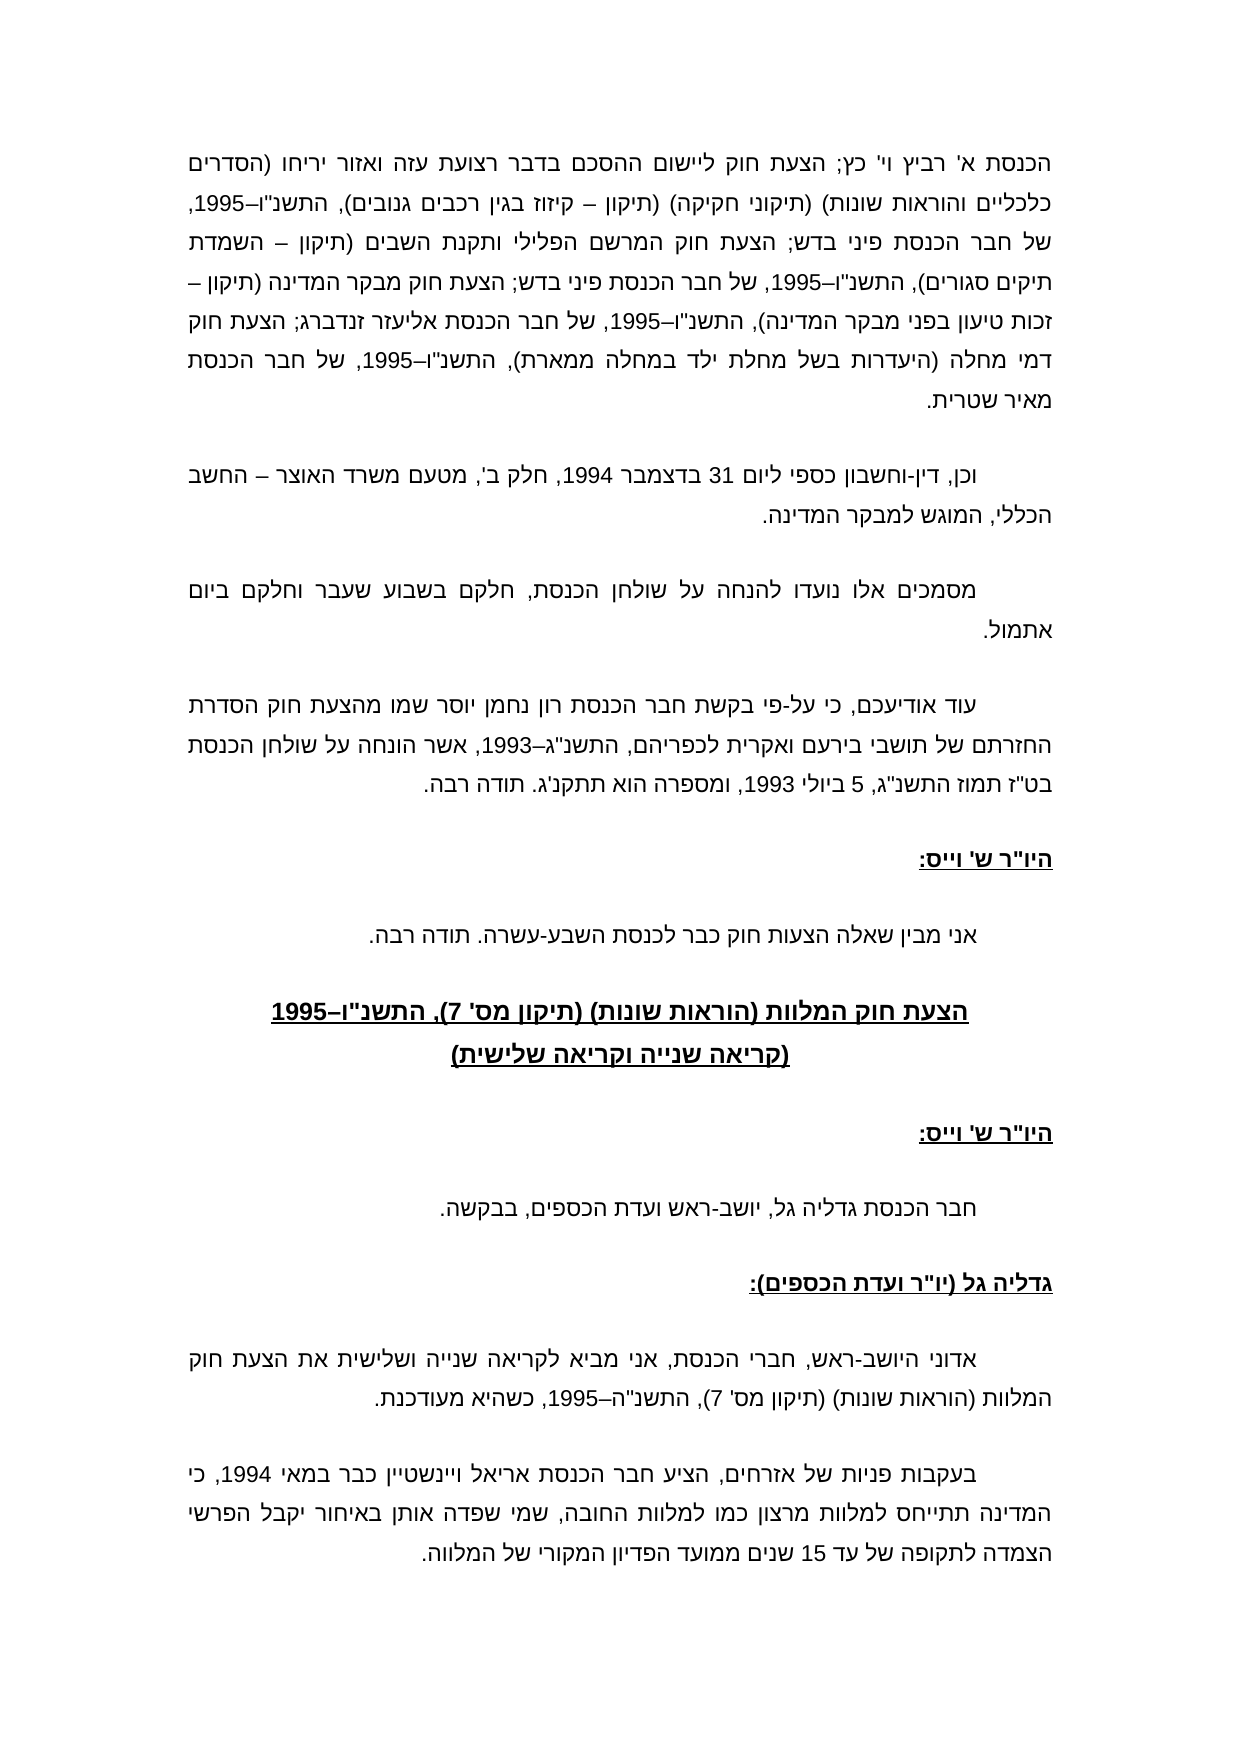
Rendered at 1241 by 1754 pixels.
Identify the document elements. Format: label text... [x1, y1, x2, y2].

text גדליה גל (יו"ר ועדת הכספים): [187, 1270, 1053, 1297]
subtitle (קריאה שנייה וקריאה שלישית) [187, 1040, 1053, 1069]
text בעקבות פניות של אזרחים, הציע חבר הכנסת אריאל ויינשטיין כבר במאי 1994, כי המדינה תתייחס למלוות מרצון כמו למלוות החובה, שמי שפדה אותן באיחור יקבל הפרשי הצמדה לתקופה של עד 15 שנים ממועד הפדיון המקורי של המלווה. [187, 1461, 1053, 1566]
text עוד אודיעכם, כי על-פי בקשת חבר הכנסת רון נחמן יוסר שמו מהצעת חוק הסדרת החזרתם של תושבי בירעם ואקרית לכפריהם, התשנ"ג–1993, אשר הונחה על שולחן הכנסת בט"ז תמוז התשנ"ג, 5 ביולי 1993, ומספרה הוא תתקנ'ג. תודה רבה. [187, 692, 1053, 797]
text וכן, דין-וחשבון כספי ליום 31 בדצמבר 1994, חלק ב', מטעם משרד האוצר – החשב הכללי, המוגש למבקר המדינה. [187, 462, 1053, 528]
subtitle הצעת חוק המלוות (הוראות שונות) (תיקון מס' 7), התשנ"ו–1995 [187, 997, 1053, 1026]
text אדוני היושב-ראש, חברי הכנסת, אני מביא לקריאה שנייה ושלישית את הצעת חוק המלוות (הוראות שונות) (תיקון מס' 7), התשנ"ה–1995, כשהיא מעודכנת. [187, 1346, 1053, 1412]
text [187, 150, 1053, 413]
text היו"ר ש' וייס: [187, 846, 1053, 873]
text אני מבין שאלה הצעות חוק כבר לכנסת השבע-עשרה. תודה רבה. [187, 922, 1053, 948]
text היו"ר ש' וייס: [187, 1119, 1053, 1146]
text מסמכים אלו נועדו להנחה על שולחן הכנסת, חלקם בשבוע שעבר וחלקם ביום אתמול. [187, 577, 1053, 643]
text חבר הכנסת גדליה גל, יושב-ראש ועדת הכספים, בבקשה. [187, 1195, 1053, 1221]
